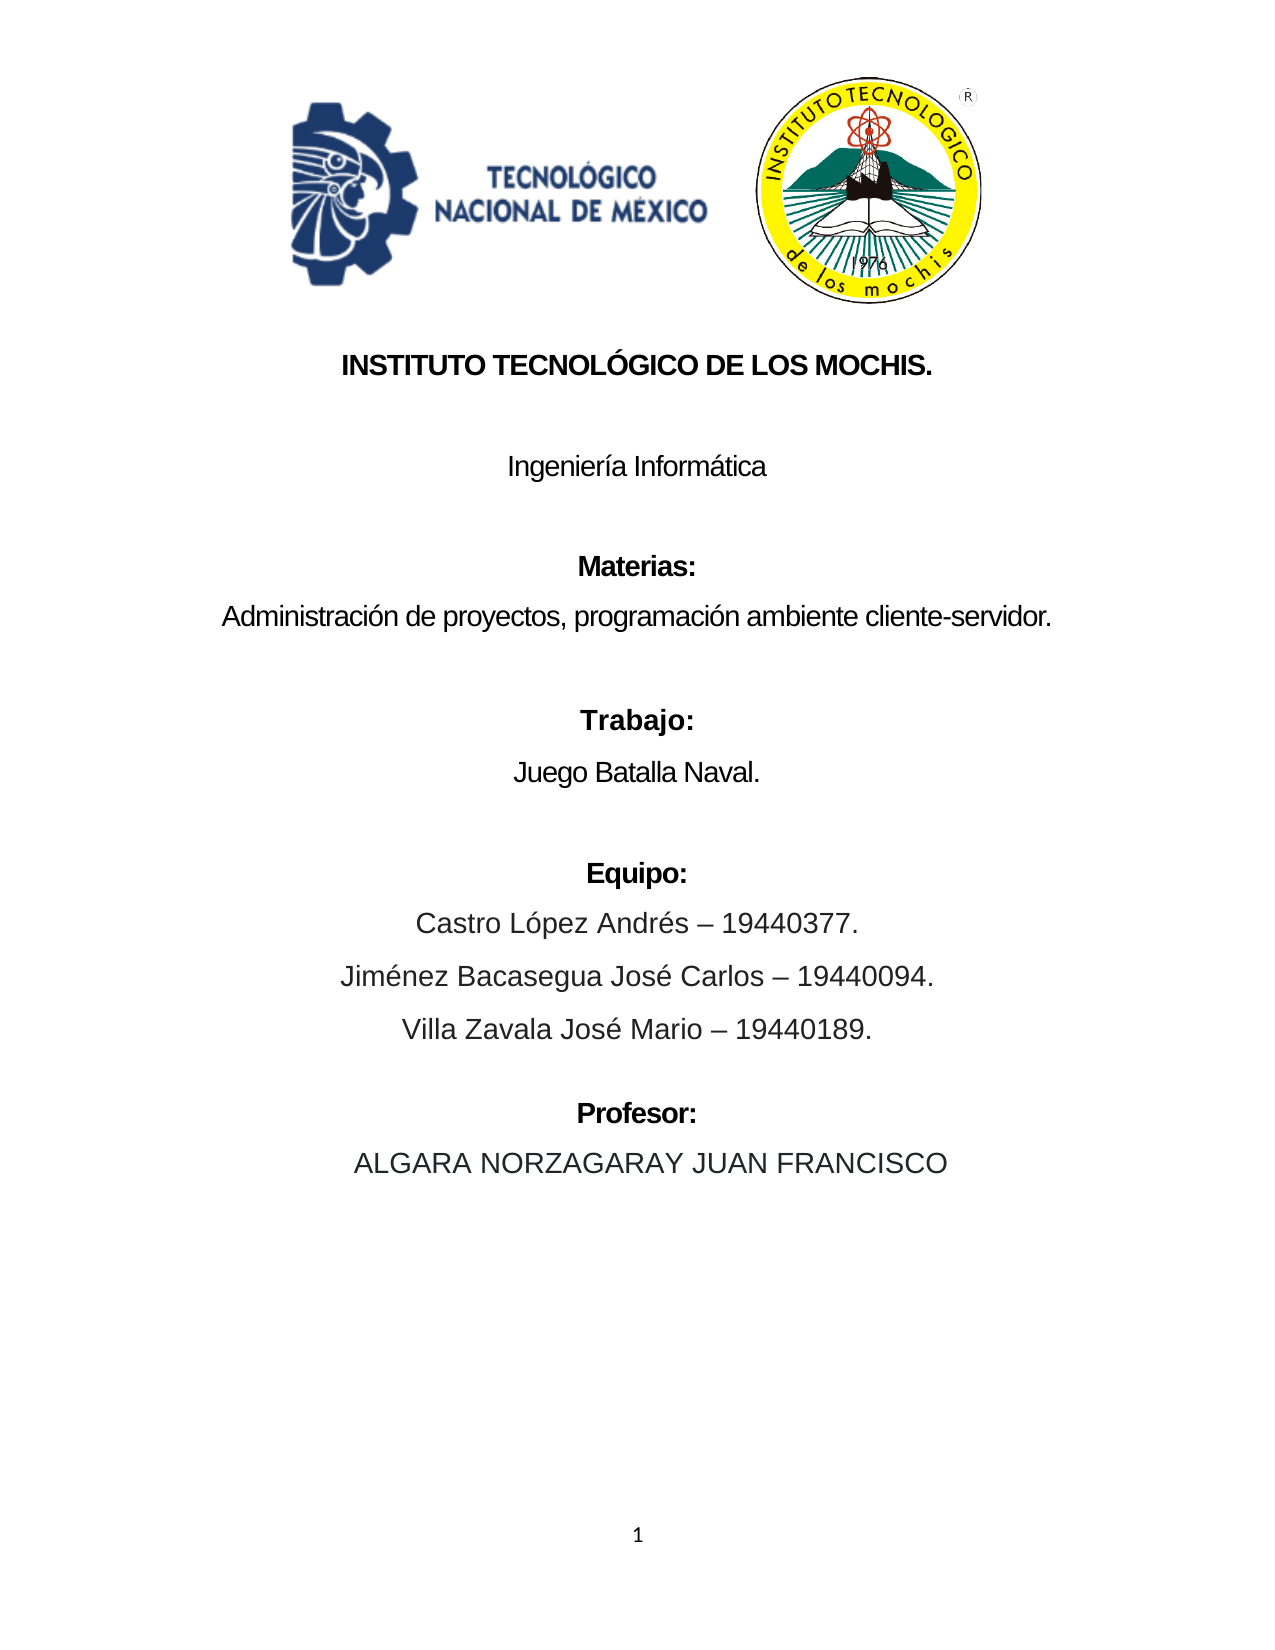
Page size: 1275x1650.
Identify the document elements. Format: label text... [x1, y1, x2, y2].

text Villa Zavala José Mario – 19440189. [177, 1012, 1098, 1046]
text Juego Batalla Naval. [177, 755, 1098, 789]
text Administración de proyectos, programación ambiente cliente-servidor. [177, 599, 1098, 633]
text INSTITUTO TECNOLÓGICO DE LOS MOCHIS. [177, 348, 1098, 381]
text Jiménez Bacasegua José Carlos – 19440094. [177, 959, 1098, 993]
text Profesor: [177, 1096, 1098, 1129]
text Trabajo: [177, 703, 1098, 736]
text Ingeniería Informática [177, 448, 1098, 482]
picture [755, 77, 982, 304]
text Materias: [177, 549, 1098, 583]
text ALGARA NORZAGARAY JUAN FRANCISCO [177, 1146, 1098, 1180]
text Castro López Andrés – 19440377. [177, 906, 1098, 940]
text Equipo: [177, 856, 1098, 889]
picture [276, 84, 723, 305]
